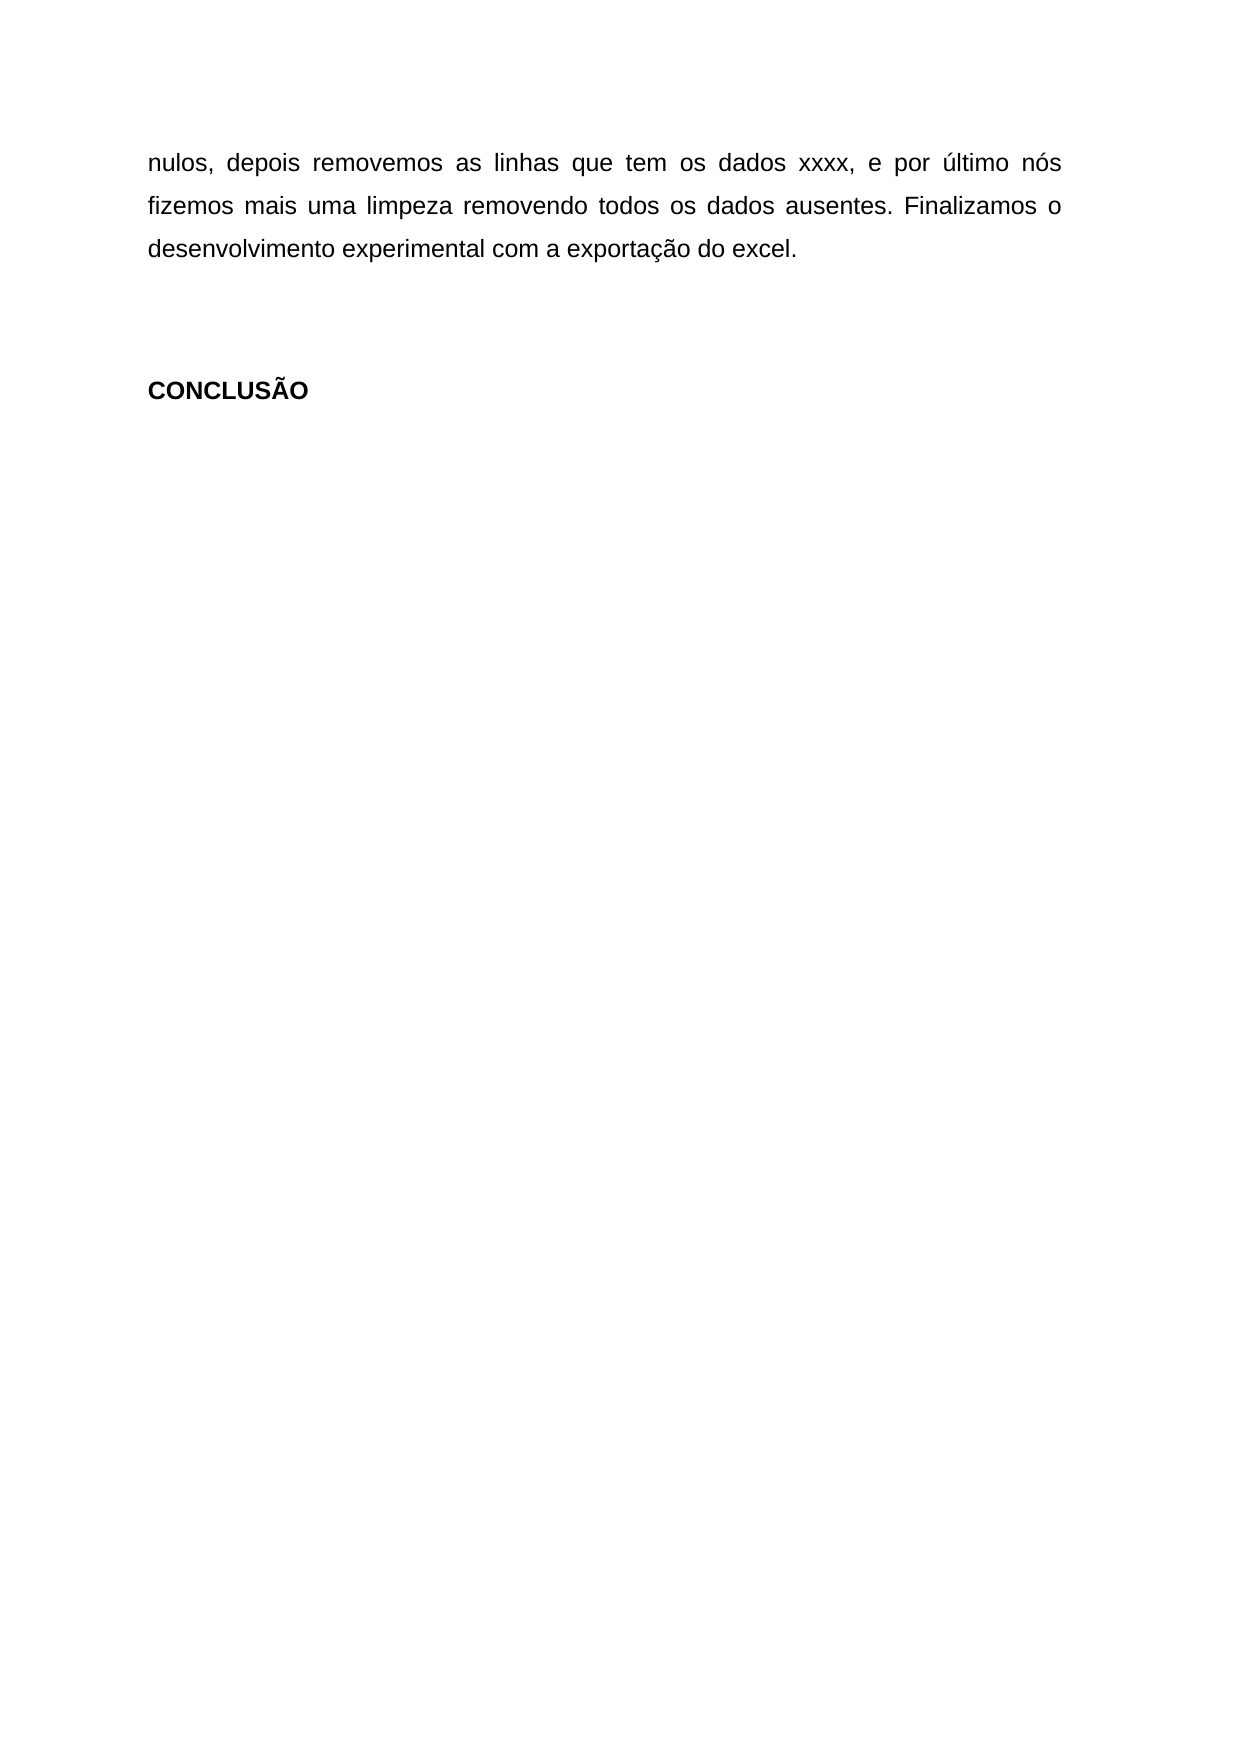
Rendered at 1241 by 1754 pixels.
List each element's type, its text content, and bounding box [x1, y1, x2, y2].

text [148, 148, 1063, 263]
text CONCLUSÃO [148, 376, 1063, 404]
